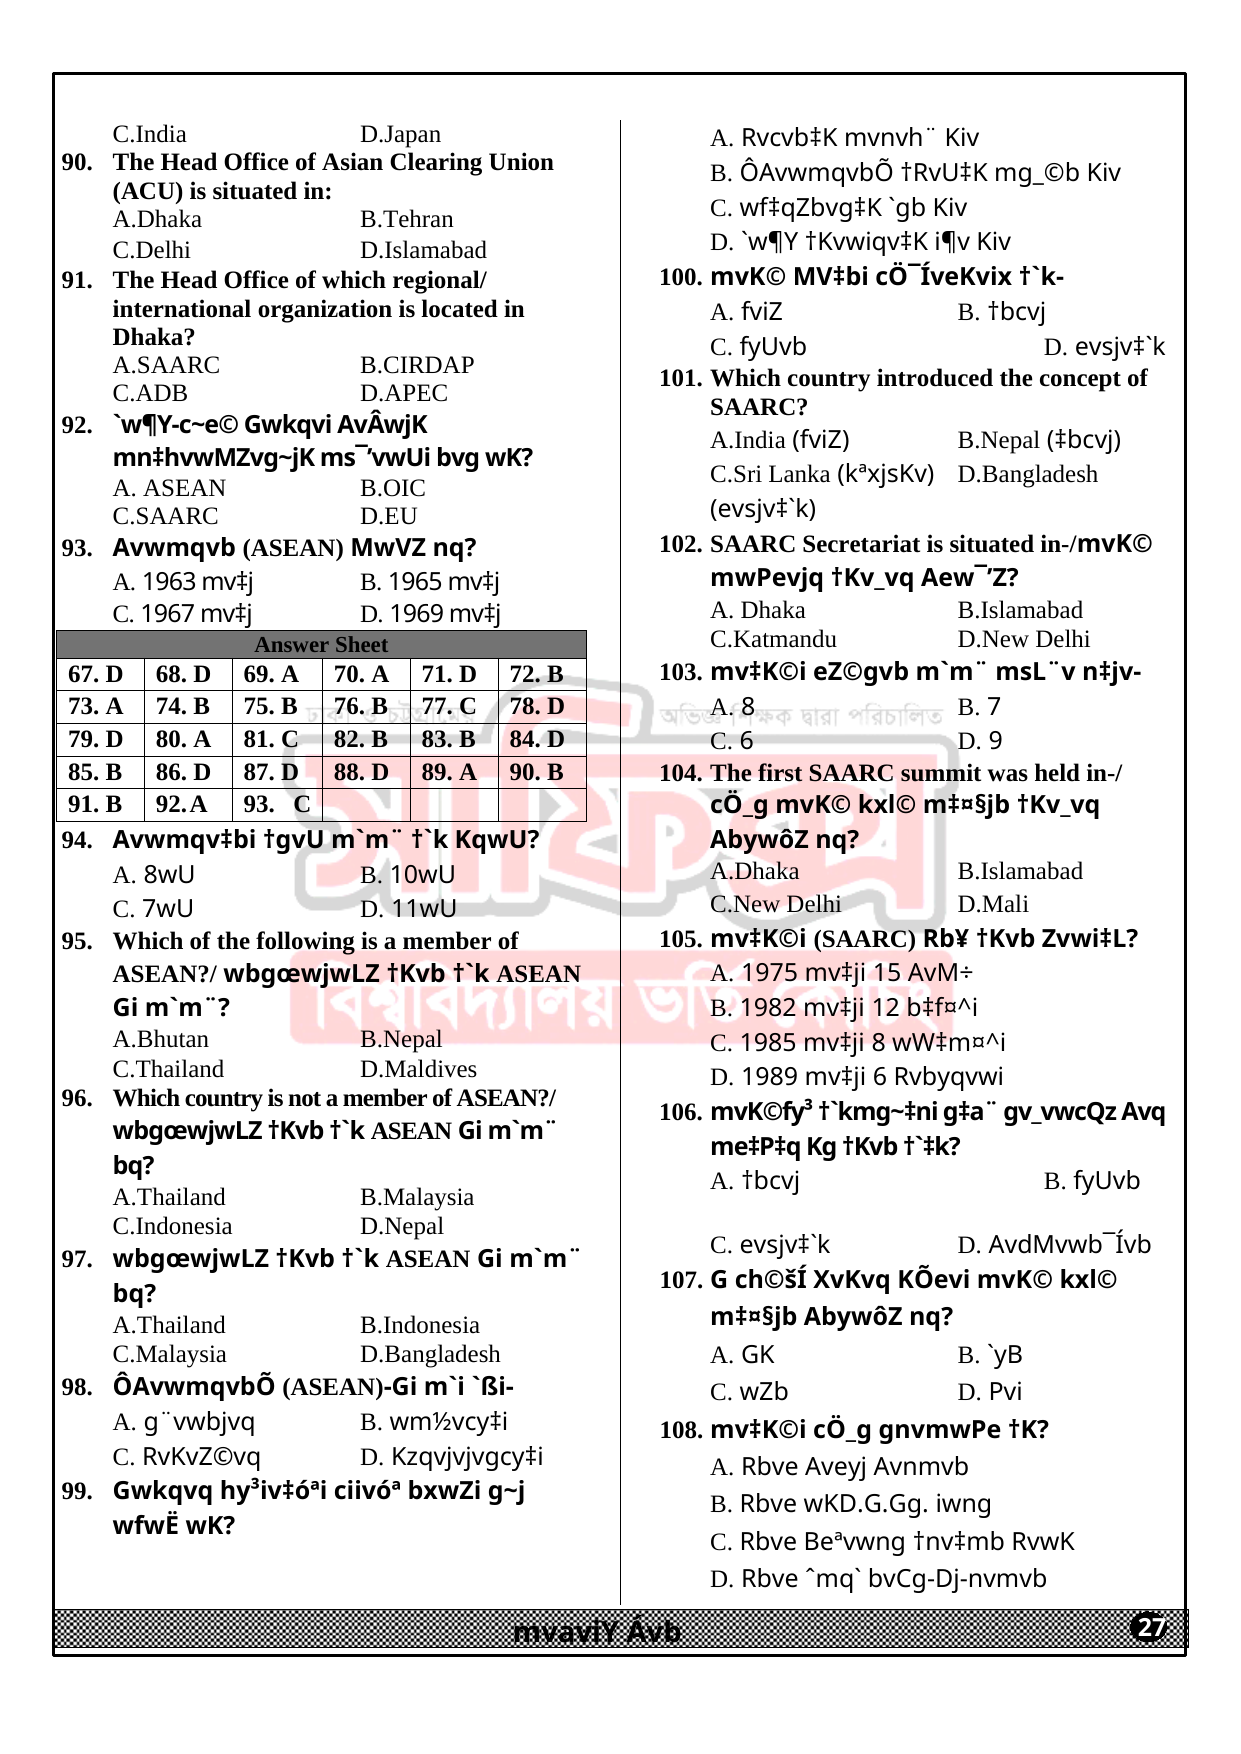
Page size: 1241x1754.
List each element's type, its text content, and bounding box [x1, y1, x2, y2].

table_cell A [411, 757, 498, 788]
text 108. mv‡K©i cÖ_g gnvmwPe †K? [659, 1411, 1180, 1445]
text C. Rbve Beªvwng †nv‡mb RvwK [659, 1523, 1180, 1557]
text 99. Gwkqvq hy³iv‡óªi ciivóª bxwZi g~j wfwË wK? [61, 1473, 582, 1542]
text 100. mvK© MV‡bi cÖ¯ÍveKvix †`k- [659, 259, 1180, 293]
text 103. mv‡K©i eZ©gvb m`m¨ msL¨v n‡jv- [659, 653, 1180, 688]
text A. GK B. `yB C. wZb D. Pvi [659, 1336, 1180, 1408]
text A. fviZ B. †bcvj [659, 293, 1180, 327]
table_cell C [233, 789, 322, 821]
text C. wf‡qZbvg‡K `gb Kiv [659, 189, 1180, 223]
text 98. ÔAvwmqvbÕ (ASEAN)-Gi m`i `ßi- [61, 1369, 582, 1403]
text C. fyUvb D. evsjv‡`k [659, 328, 1180, 362]
text D. Rbve ˆmq` bvCg-Dj-nvmvb [659, 1561, 1180, 1595]
table_header Answer Sheet [57, 631, 586, 658]
table_cell B [323, 691, 410, 723]
table_cell D [57, 724, 144, 756]
table_cell D [411, 659, 498, 690]
text A. ASEAN B.OIC C.SAARC D.EU [61, 474, 582, 530]
text 102. SAARC Secretariat is situated in-/mvK© mwPevjq †Kv_vq Aew¯’Z? [659, 525, 1180, 594]
text D. `w¶Y †Kvwiqv‡K i¶v Kiv [659, 224, 1180, 258]
table_cell B [499, 659, 586, 690]
text B. Rbve wKD.G.Gg. iwng [659, 1486, 1180, 1520]
table_cell A [323, 659, 410, 690]
text C. 1985 mv‡ji 8 wW‡m¤^i [659, 1024, 1180, 1058]
text A. g¨vwbjvq B. wm½vcy‡i [61, 1404, 582, 1438]
table_cell B [323, 724, 410, 756]
text 90. The Head Office of Asian Clearing Union (ACU) is situated in: [61, 148, 582, 204]
text A. Dhaka B.Islamabad [659, 595, 1180, 623]
table_cell A [145, 789, 232, 821]
text B. 1982 mv‡ji 12 b‡f¤^i [659, 989, 1180, 1024]
text C.Malaysia D.Bangladesh [61, 1339, 582, 1368]
text 91. The Head Office of which regional/ international organization is located in Dhaka? [61, 266, 582, 351]
table_cell [499, 789, 586, 821]
table_cell A [145, 724, 232, 756]
text A. 1975 mv‡ji 15 AvM÷ [659, 955, 1180, 989]
text A. 8 B. 7 C. 6 D. 9 [659, 688, 1180, 757]
text 101. Which country introduced the concept of SAARC? [659, 363, 1180, 421]
table_cell D [323, 757, 410, 788]
text 97. wbgœwjwLZ †Kvb †`k ASEAN Gi m`m¨ bq? [61, 1241, 582, 1309]
text C.Sri Lanka (kªxjsKv) D.Bangladesh (evsjv‡`k) [659, 456, 1180, 525]
picture [55, 1610, 1184, 1647]
table_cell D [57, 659, 144, 690]
text A.Thailand B.Malaysia [61, 1182, 582, 1211]
text A. Rbve Aveyj Avnmvb [659, 1449, 1180, 1483]
table_cell A [57, 691, 144, 723]
table_cell B [145, 691, 232, 723]
text D. 1989 mv‡ji 6 Rvbyqvwi [659, 1059, 1180, 1093]
text A.SAARC B.CIRDAP [61, 351, 582, 379]
table_cell B [233, 691, 322, 723]
text A.Dhaka B.Tehran C.Delhi D.Islamabad [61, 204, 582, 266]
text C.ADB D.APEC [61, 379, 582, 407]
text A. †bcvj B. fyUvb C. evsjv‡`k D. AvdMvwb¯Ívb [659, 1163, 1180, 1261]
table_cell D [145, 659, 232, 690]
text 93. Avwmqvb (ASEAN) MwVZ nq? [61, 530, 582, 563]
table_cell B [57, 757, 144, 788]
text A.India (fviZ) B.Nepal (‡bcvj) [659, 421, 1180, 455]
text A. Rvcvb‡K mvnvh¨ Kiv B. ÔAvwmqvbÕ †RvU‡K mg_©b Kiv [659, 120, 1180, 189]
table_cell C [411, 691, 498, 723]
text C.Thailand D.Maldives [61, 1054, 582, 1083]
text C.Katmandu D.New Delhi [659, 624, 1180, 653]
table_cell [323, 789, 410, 821]
text A. 8wU B. 10wU C. 7wU D. 11wU [61, 856, 582, 925]
text 96. Which country is not a member of ASEAN?/ wbgœwjwLZ †Kvb †`k ASEAN Gi m`m¨ bq? [61, 1083, 582, 1181]
table_cell D [233, 757, 322, 788]
text 106. mvK©fy³ †`kmg~‡ni g‡a¨ gv_vwcQz Avq me‡P‡q Kg †Kvb †`‡k? [659, 1094, 1180, 1162]
table_cell B [57, 789, 144, 821]
text 105. mv‡K©i (SAARC) Rb¥ †Kvb Zvwi‡L? [659, 920, 1180, 954]
table_cell B [411, 724, 498, 756]
table_cell A [233, 659, 322, 690]
text A.Thailand B.Indonesia [61, 1310, 582, 1339]
text C. RvKvZ©vq D. Kzqvjvjvgcy‡i [61, 1438, 582, 1472]
text C.India D.Japan [61, 120, 582, 148]
text C.Indonesia D.Nepal [61, 1211, 582, 1240]
text 92. `w¶Y-c~e© Gwkqvi AvÂwjK mn‡hvwMZvg~jK ms¯’vwUi bvg wK? [61, 407, 582, 474]
text 104. The first SAARC summit was held in-/ cÖ_g mvK© kxl© m‡¤§jb †Kv_vq AbywôZ nq? A.Dhaka B.Islamabad C.New Delhi D.Mali [659, 758, 1180, 919]
table_cell B [499, 757, 586, 788]
text 94. Avwmqv‡bi †gvU m`m¨ †`k KqwU? [61, 822, 582, 856]
table_cell D [499, 724, 586, 756]
text A. 1963 mv‡j B. 1965 mv‡j C. 1967 mv‡j D. 1969 mv‡j [61, 563, 582, 630]
table_cell [411, 789, 498, 821]
text A.Bhutan B.Nepal [61, 1024, 582, 1053]
text 107. G ch©šÍ XvKvq KÕevi mvK© kxl© m‡¤§jb AbywôZ nq? [659, 1262, 1180, 1333]
text 95. Which of the following is a member of ASEAN?/ wbgœwjwLZ †Kvb †`k ASEAN Gi m`m¨? [61, 926, 582, 1024]
table_cell C [233, 724, 322, 756]
table_cell D [499, 691, 586, 723]
table_cell D [145, 757, 232, 788]
